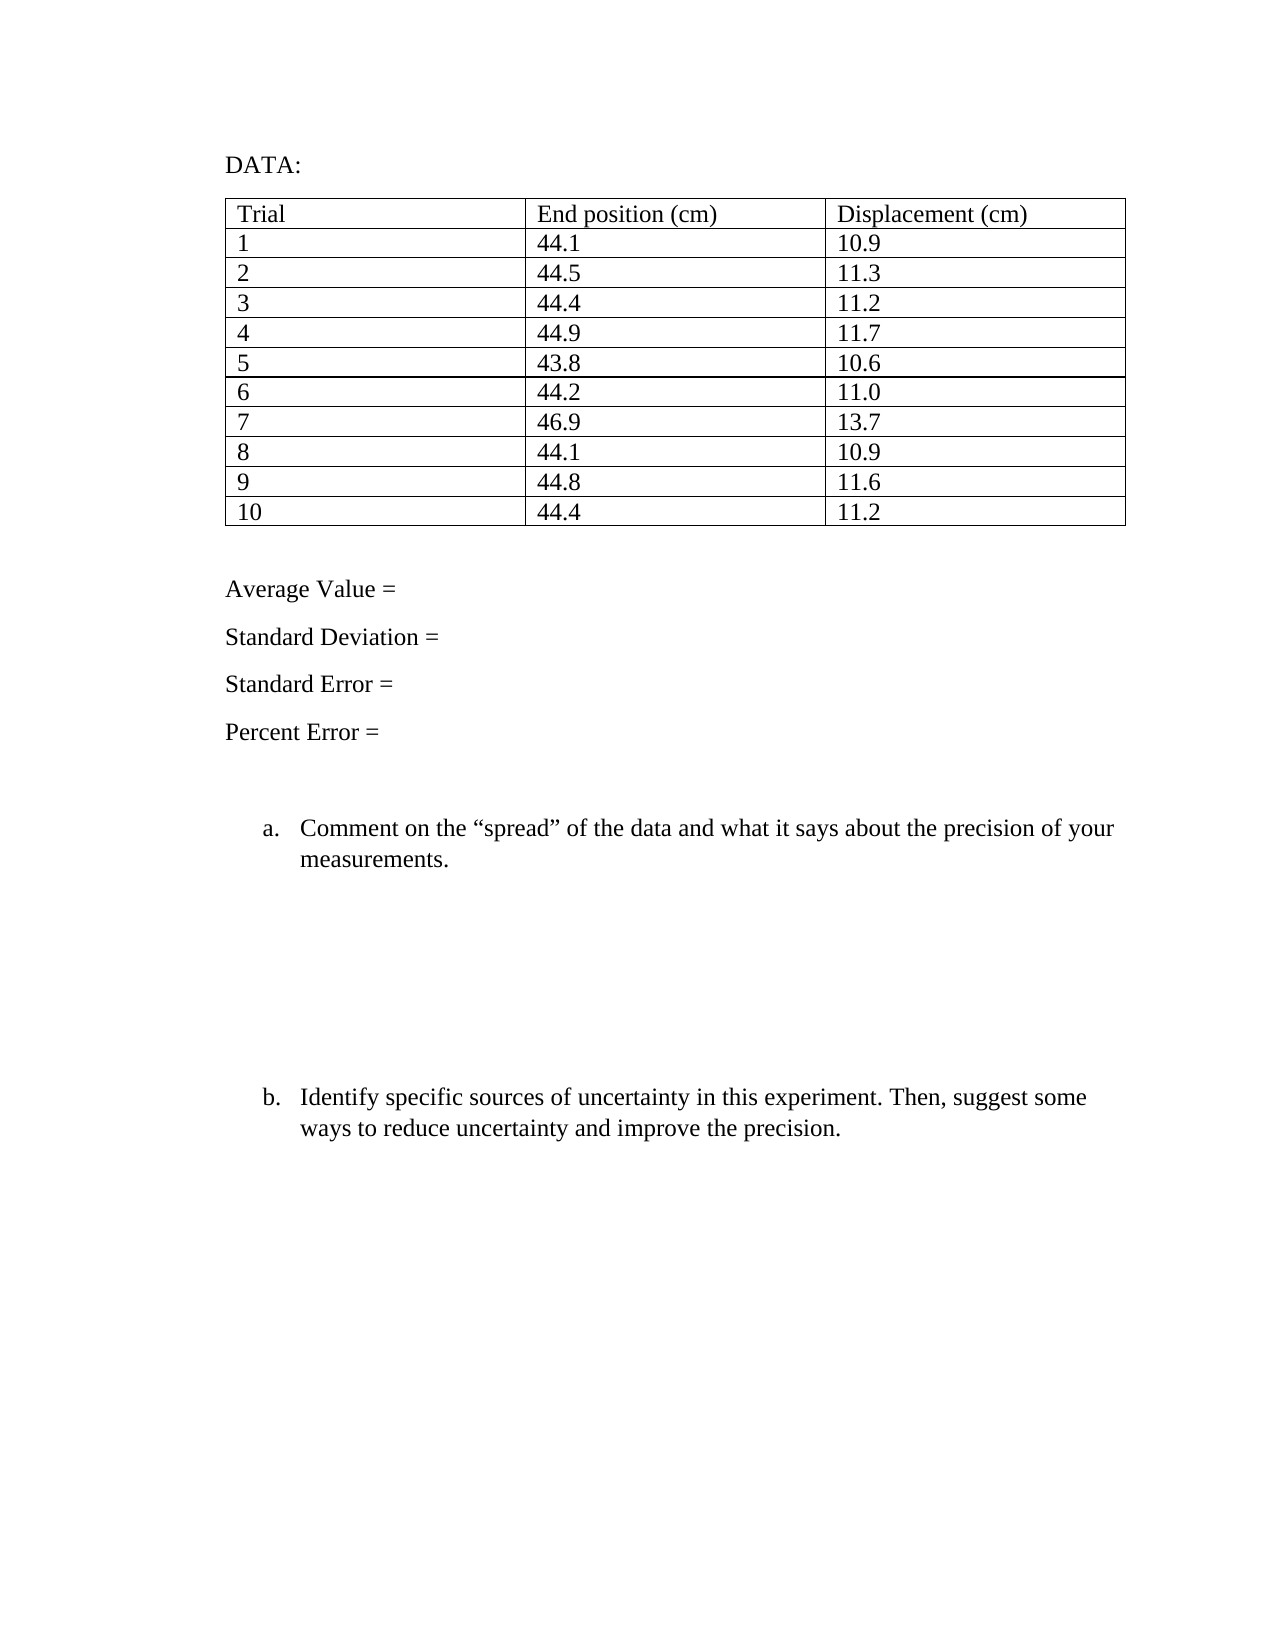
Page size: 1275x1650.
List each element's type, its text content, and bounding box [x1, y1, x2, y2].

table_cell 6 [226, 378, 525, 406]
table_cell 11.2 [826, 288, 1125, 317]
table_cell 11.6 [826, 467, 1125, 496]
text DATA: [225, 150, 1125, 179]
text Standard Error = [225, 669, 1125, 698]
table_cell 44.4 [526, 288, 825, 317]
table_cell 13.7 [826, 407, 1125, 436]
list Identify specific sources of uncertainty in this experiment. Then, suggest some ways to reduce uncertainty and improve the precision. [262, 1082, 1125, 1142]
list Comment on the “spread” of the data and what it says about the precision of your measurements. [262, 813, 1125, 872]
table_cell 44.1 [526, 437, 825, 466]
table_cell 11.3 [826, 258, 1125, 287]
text Percent Error = [225, 717, 1125, 746]
table_cell 10.9 [826, 229, 1125, 257]
table_cell 44.1 [526, 229, 825, 257]
table_cell 9 [226, 467, 525, 496]
table_cell 10.9 [826, 437, 1125, 466]
table_cell 8 [226, 437, 525, 466]
table_cell 11.0 [826, 378, 1125, 406]
table_cell 4 [226, 318, 525, 347]
table_cell 10 [226, 497, 525, 525]
table_cell 44.2 [526, 378, 825, 406]
table_cell 2 [226, 258, 525, 287]
table_cell 44.9 [526, 318, 825, 347]
table_cell 46.9 [526, 407, 825, 436]
table_header Trial [226, 199, 525, 227]
table_cell 43.8 [526, 348, 825, 376]
table_cell 44.5 [526, 258, 825, 287]
table_header End position (cm) [526, 199, 825, 227]
table_cell 11.2 [826, 497, 1125, 525]
table_cell 44.4 [526, 497, 825, 525]
table_cell 10.6 [826, 348, 1125, 376]
table_cell 1 [226, 229, 525, 257]
table_cell 7 [226, 407, 525, 436]
table_header Displacement (cm) [826, 199, 1125, 227]
table_cell 44.8 [526, 467, 825, 496]
table_cell 5 [226, 348, 525, 376]
table_cell 11.7 [826, 318, 1125, 347]
table_cell 3 [226, 288, 525, 317]
text Average Value = [225, 574, 1125, 603]
text Standard Deviation = [225, 622, 1125, 651]
